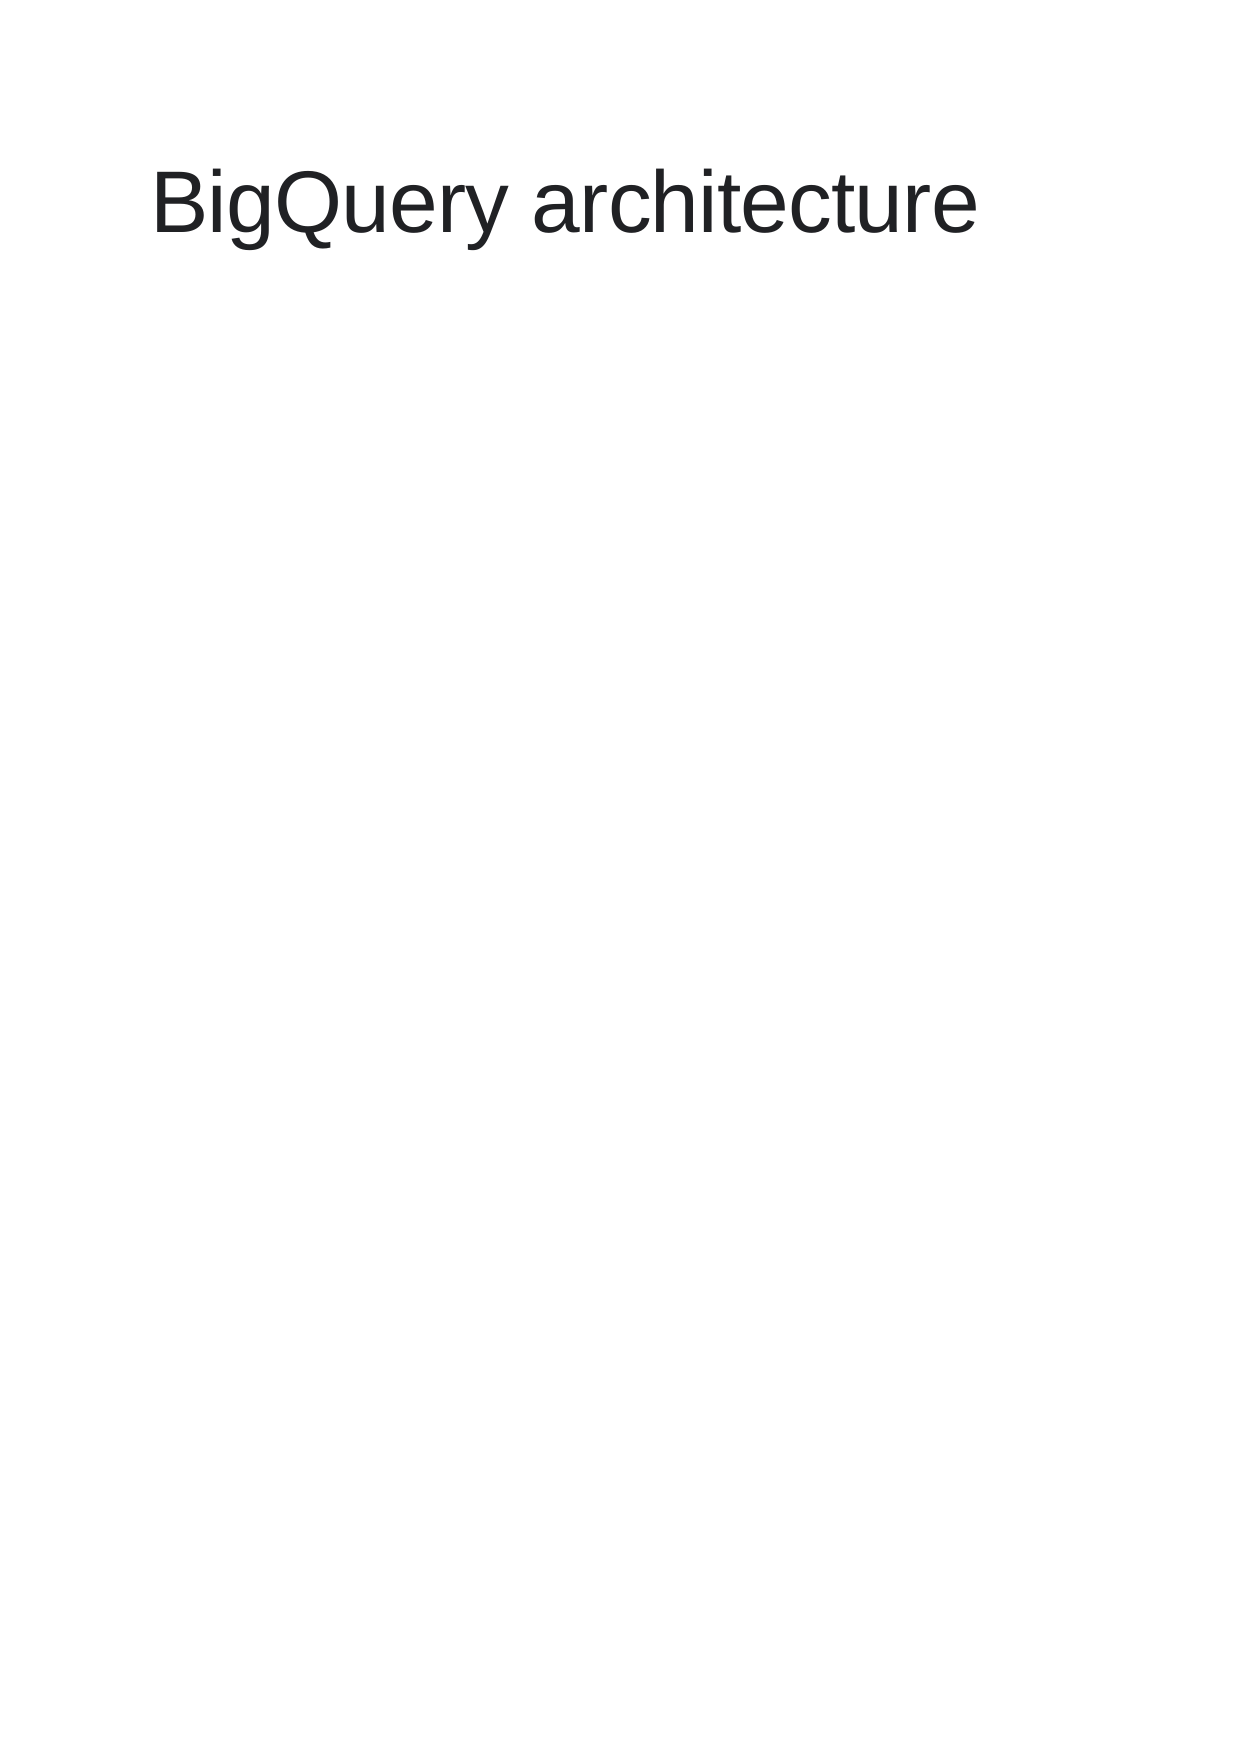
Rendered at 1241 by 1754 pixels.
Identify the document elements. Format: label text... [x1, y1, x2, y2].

text BigQuery architecture [150, 150, 1090, 251]
